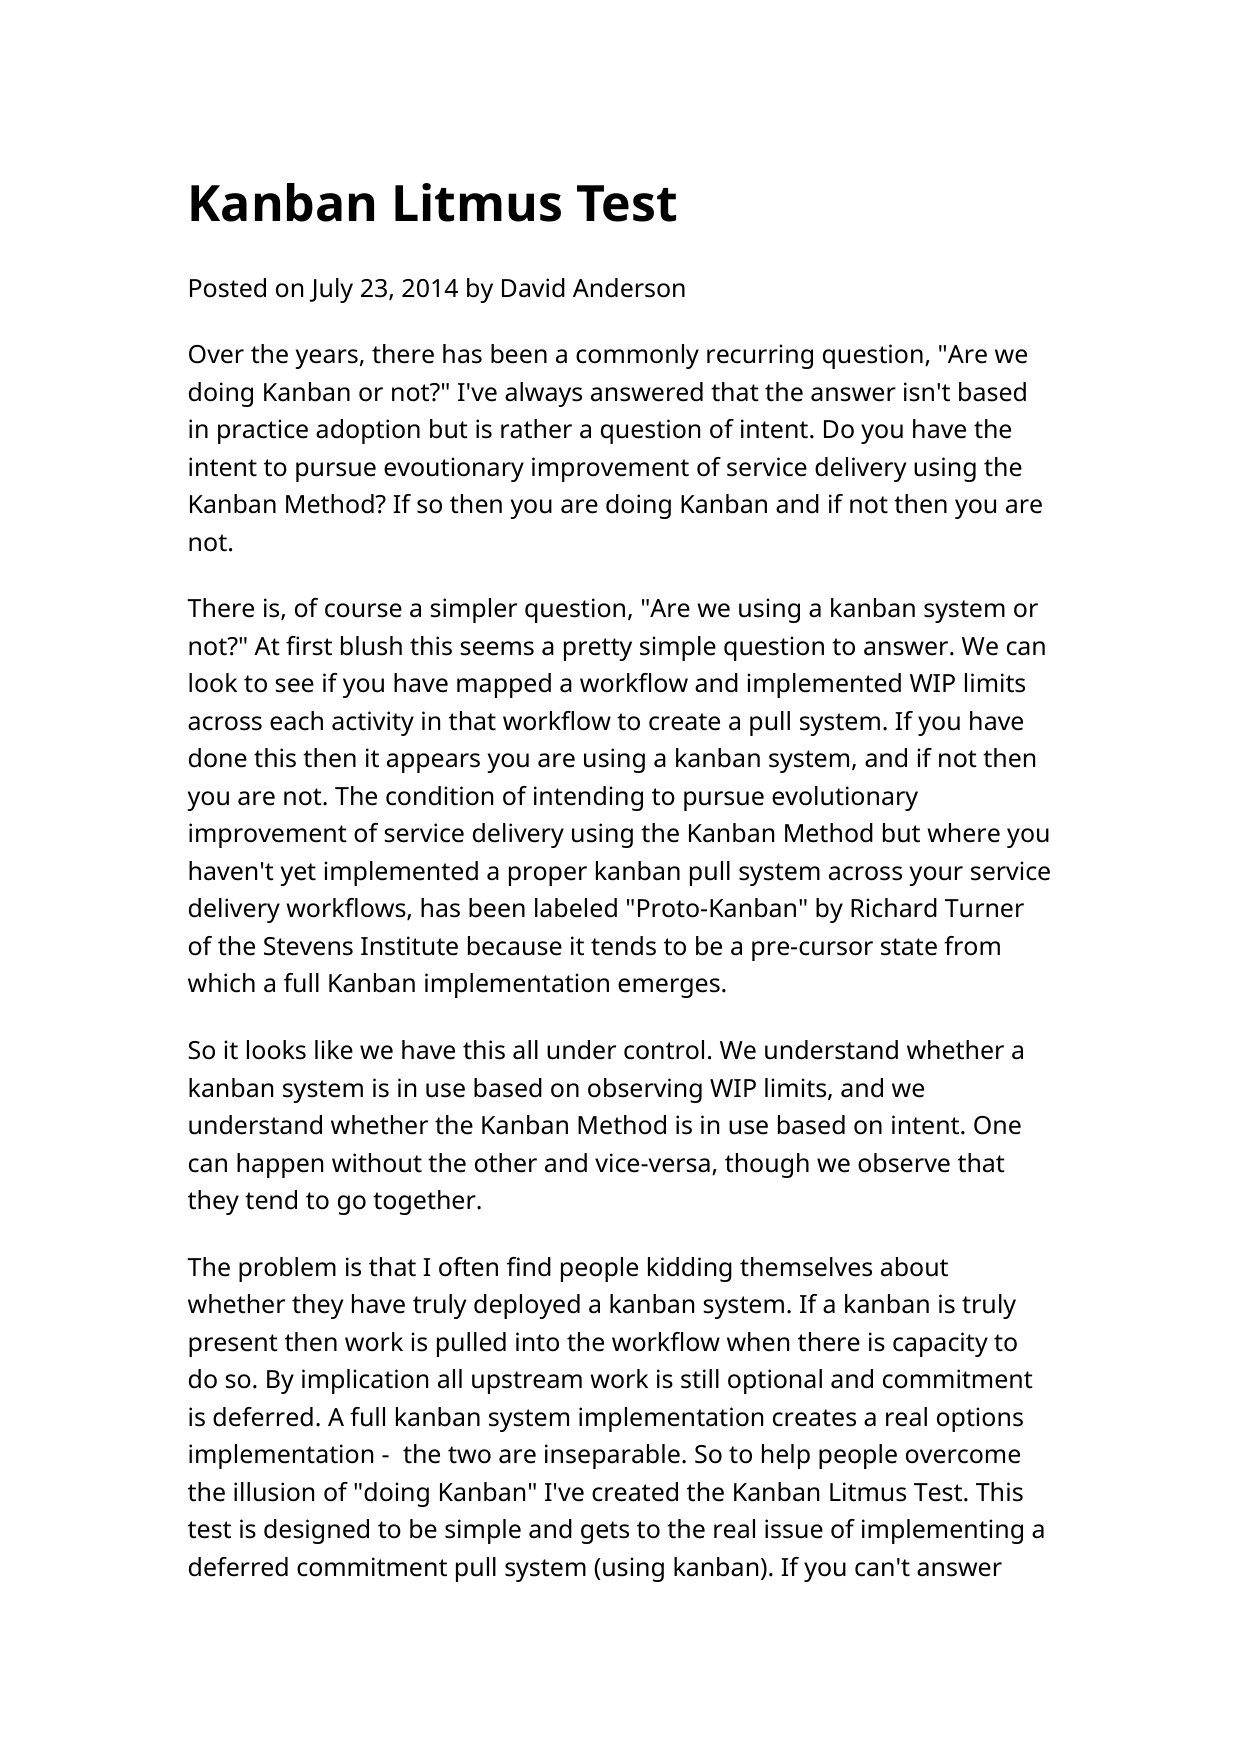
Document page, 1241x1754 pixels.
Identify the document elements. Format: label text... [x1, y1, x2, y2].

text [187, 1248, 1053, 1585]
text So it looks like we have this all under control. We understand whether a kanban system is in use based on observing WIP limits, and we understand whether the Kanban Method is in use based on intent. One can happen without the other and vice-versa, though we observe that they tend to go together. [187, 1031, 1053, 1219]
text Over the years, there has been a commonly recurring question, "Are we doing Kanban or not?" I've always answered that the answer isn't based in practice adoption but is rather a question of intent. Do you have the intent to pursue evoutionary improvement of service delivery using the Kanban Method? If so then you are doing Kanban and if not then you are not. [187, 335, 1053, 560]
text Posted on July 23, 2014 by David Anderson [187, 269, 1053, 306]
text Kanban Litmus Test [187, 164, 1053, 239]
text There is, of course a simpler question, "Are we using a kanban system or not?" At first blush this seems a pretty simple question to answer. We can look to see if you have mapped a workflow and implemented WIP limits across each activity in that workflow to create a pull system. If you have done this then it appears you are using a kanban system, and if not then you are not. The condition of intending to pursue evolutionary improvement of service delivery using the Kanban Method but where you haven't yet implemented a proper kanban pull system across your service delivery workflows, has been labeled "Proto-Kanban" by Richard Turner of the Stevens Institute because it tends to be a pre-cursor state from which a full Kanban implementation emerges. [187, 589, 1053, 1002]
